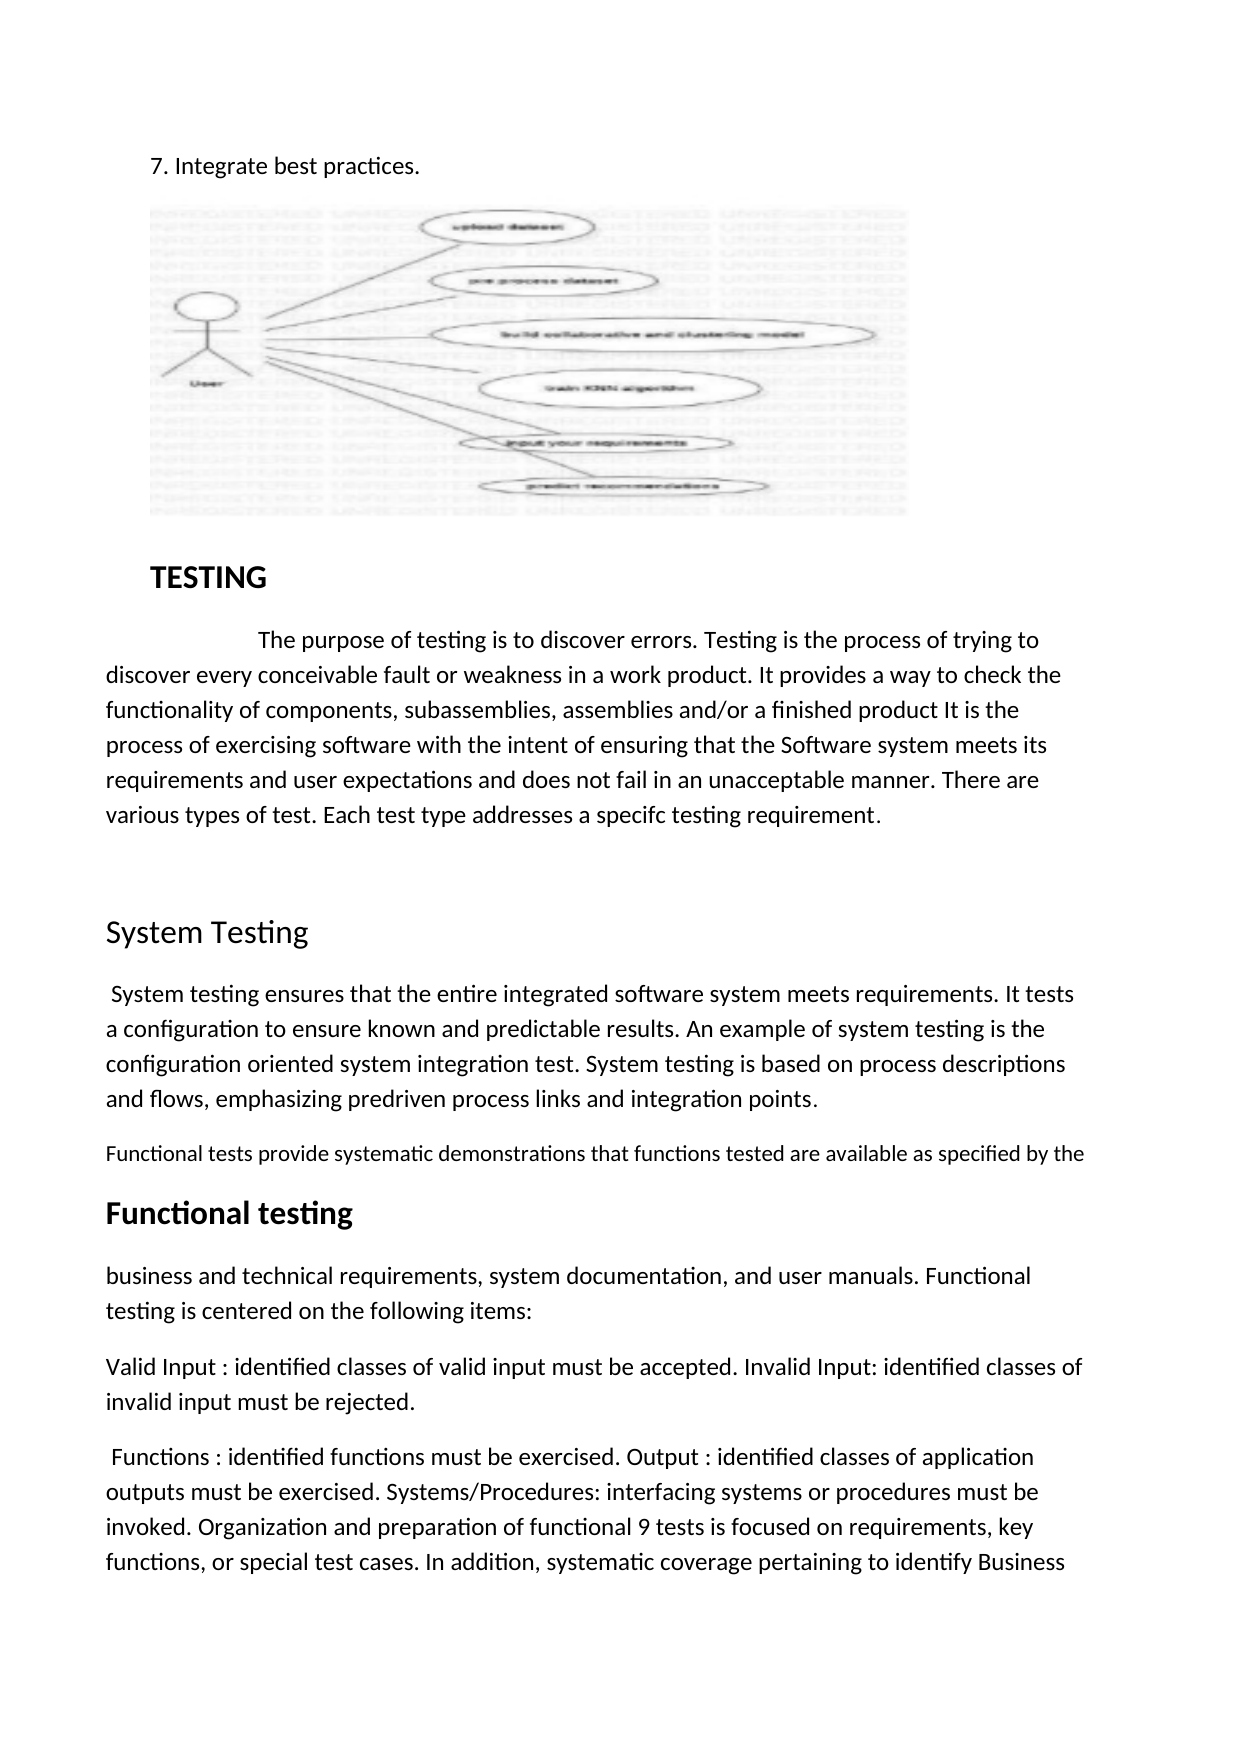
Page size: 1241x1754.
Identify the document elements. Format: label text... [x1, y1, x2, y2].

text System testing ensures that the entire integrated software system meets requirements. It tests a configuration to ensure known and predictable results. An example of system testing is the configuration oriented system integration test. System testing is based on process descriptions and flows, emphasizing predriven process links and integration points. [106, 978, 1090, 1114]
picture [150, 184, 910, 532]
text Functional tests provide systematic demonstrations that functions tested are available as specified by the [106, 1139, 1090, 1167]
text business and technical requirements, system documentation, and user manuals. Functional testing is centered on the following items: [106, 1260, 1090, 1325]
text System Testing [106, 911, 1090, 952]
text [106, 1442, 1090, 1577]
text Valid Input : identified classes of valid input must be accepted. Invalid Input: identified classes of invalid input must be rejected. [106, 1351, 1090, 1416]
text Functional testing [106, 1192, 1090, 1233]
text The purpose of testing is to discover errors. Testing is the process of trying to discover every conceivable fault or weakness in a work product. It provides a way to check the functionality of components, subassemblies, assemblies and/or a finished product It is the process of exercising software with the intent of ensuring that the Software system meets its requirements and user expectations and does not fail in an unacceptable manner. There are various types of test. Each test type addresses a specifc testing requirement. [106, 624, 1090, 830]
text TESTING [150, 557, 1090, 597]
